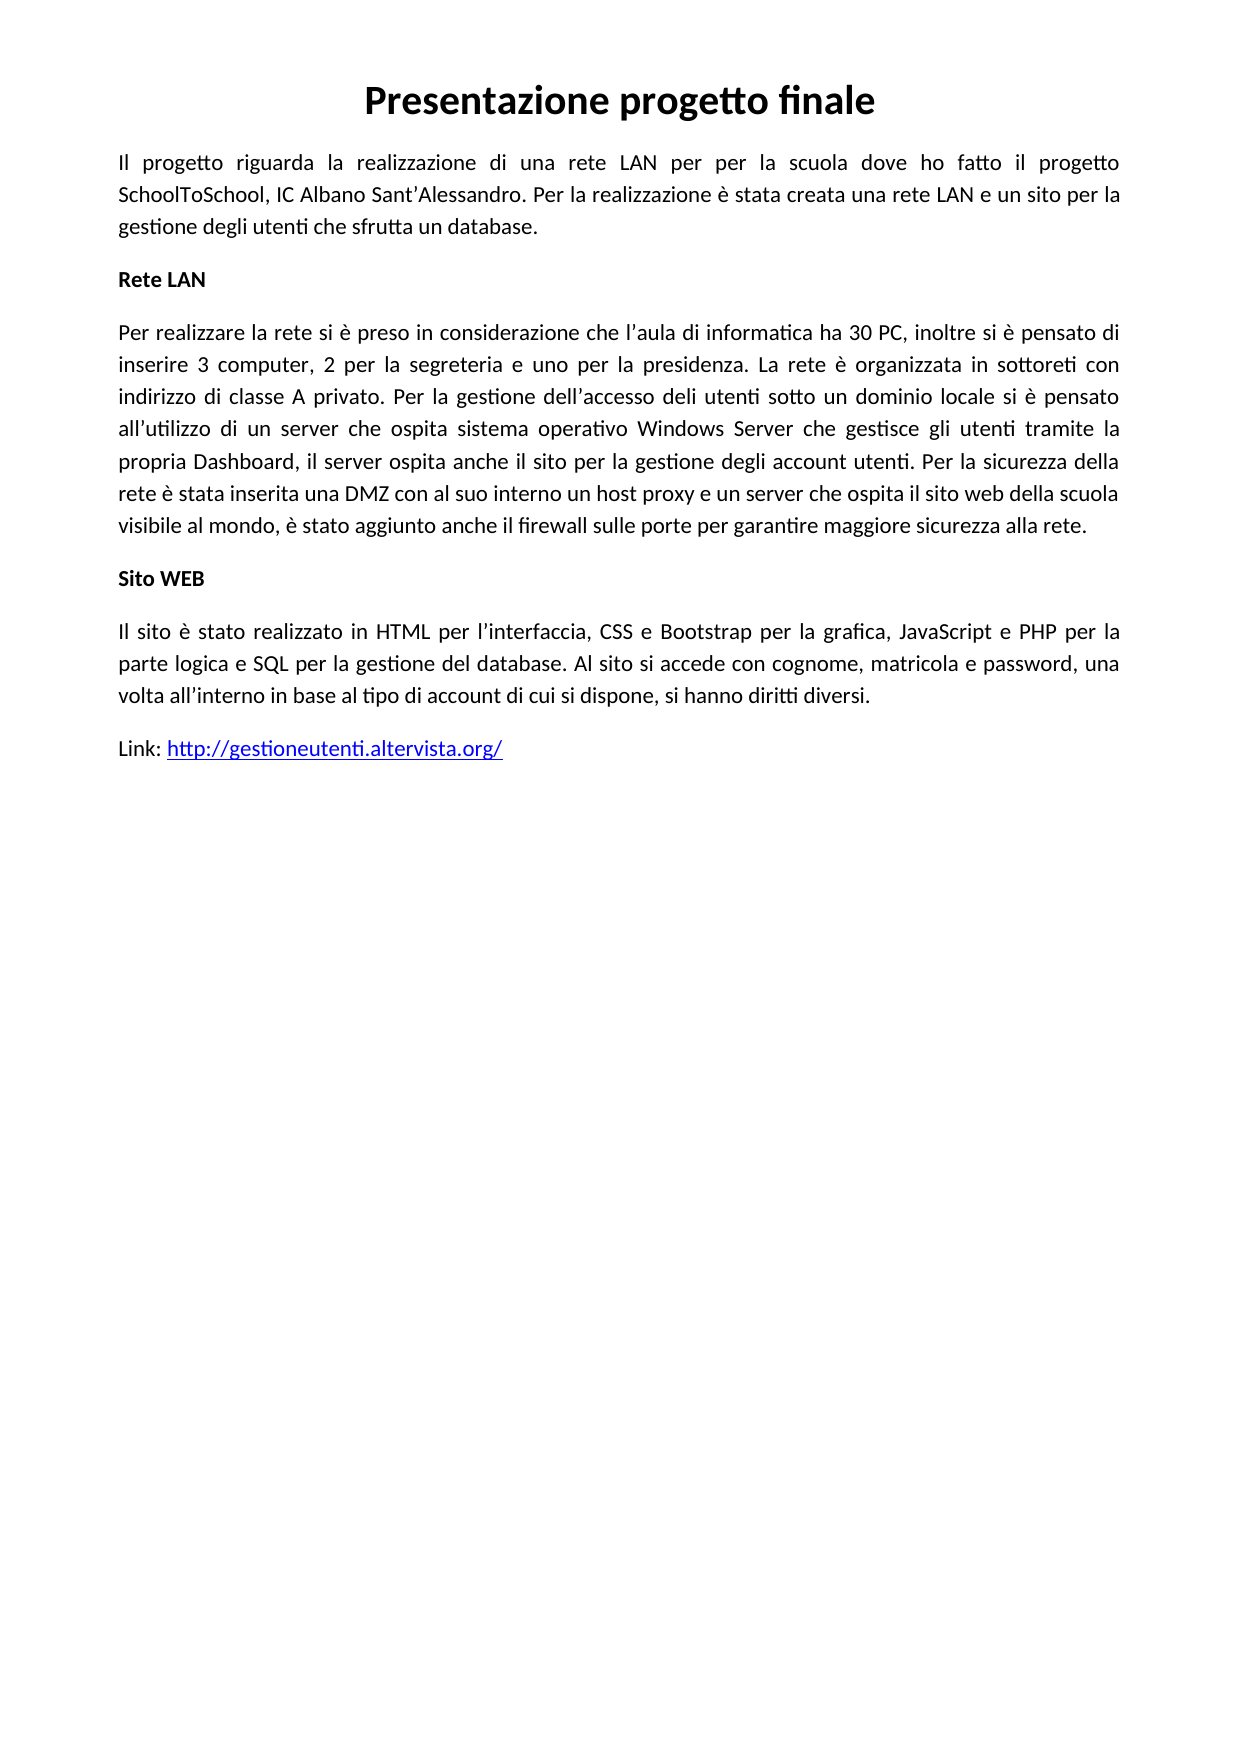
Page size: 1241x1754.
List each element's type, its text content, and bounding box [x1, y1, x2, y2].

text Il progetto riguarda la realizzazione di una rete LAN per per la scuola dove ho fatto il progetto SchoolToSchool, IC Albano Sant’Alessandro. Per la realizzazione è stata creata una rete LAN e un sito per la gestione degli utenti che sfrutta un database. [118, 148, 1122, 240]
text Rete LAN [118, 265, 1122, 293]
text Link: http://gestioneutenti.altervista.org/ [118, 734, 1122, 763]
text Per realizzare la rete si è preso in considerazione che l’aula di informatica ha 30 PC, inoltre si è pensato di inserire 3 computer, 2 per la segreteria e uno per la presidenza. La rete è organizzata in sottoreti con indirizzo di classe A privato. Per la gestione dell’accesso deli utenti sotto un dominio locale si è pensato all’utilizzo di un server che ospita sistema operativo Windows Server che gestisce gli utenti tramite la propria Dashboard, il server ospita anche il sito per la gestione degli account utenti. Per la sicurezza della rete è stata inserita una DMZ con al suo interno un host proxy e un server che ospita il sito web della scuola visibile al mondo, è stato aggiunto anche il firewall sulle porte per garantire maggiore sicurezza alla rete. [118, 318, 1122, 539]
text Il sito è stato realizzato in HTML per l’interfaccia, CSS e Bootstrap per la grafica, JavaScript e PHP per la parte logica e SQL per la gestione del database. Al sito si accede con cognome, matricola e password, una volta all’interno in base al tipo di account di cui si dispone, si hanno diritti diversi. [118, 617, 1122, 709]
text Sito WEB [118, 564, 1122, 592]
